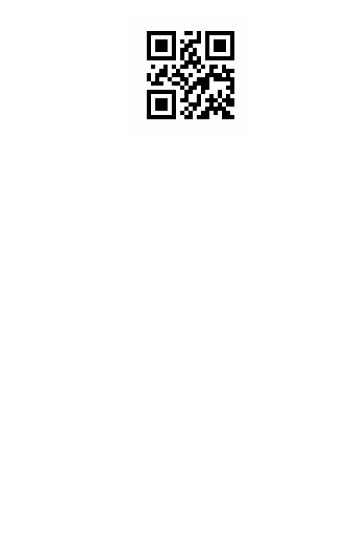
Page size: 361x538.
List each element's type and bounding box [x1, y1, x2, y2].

picture [130, 14, 251, 136]
